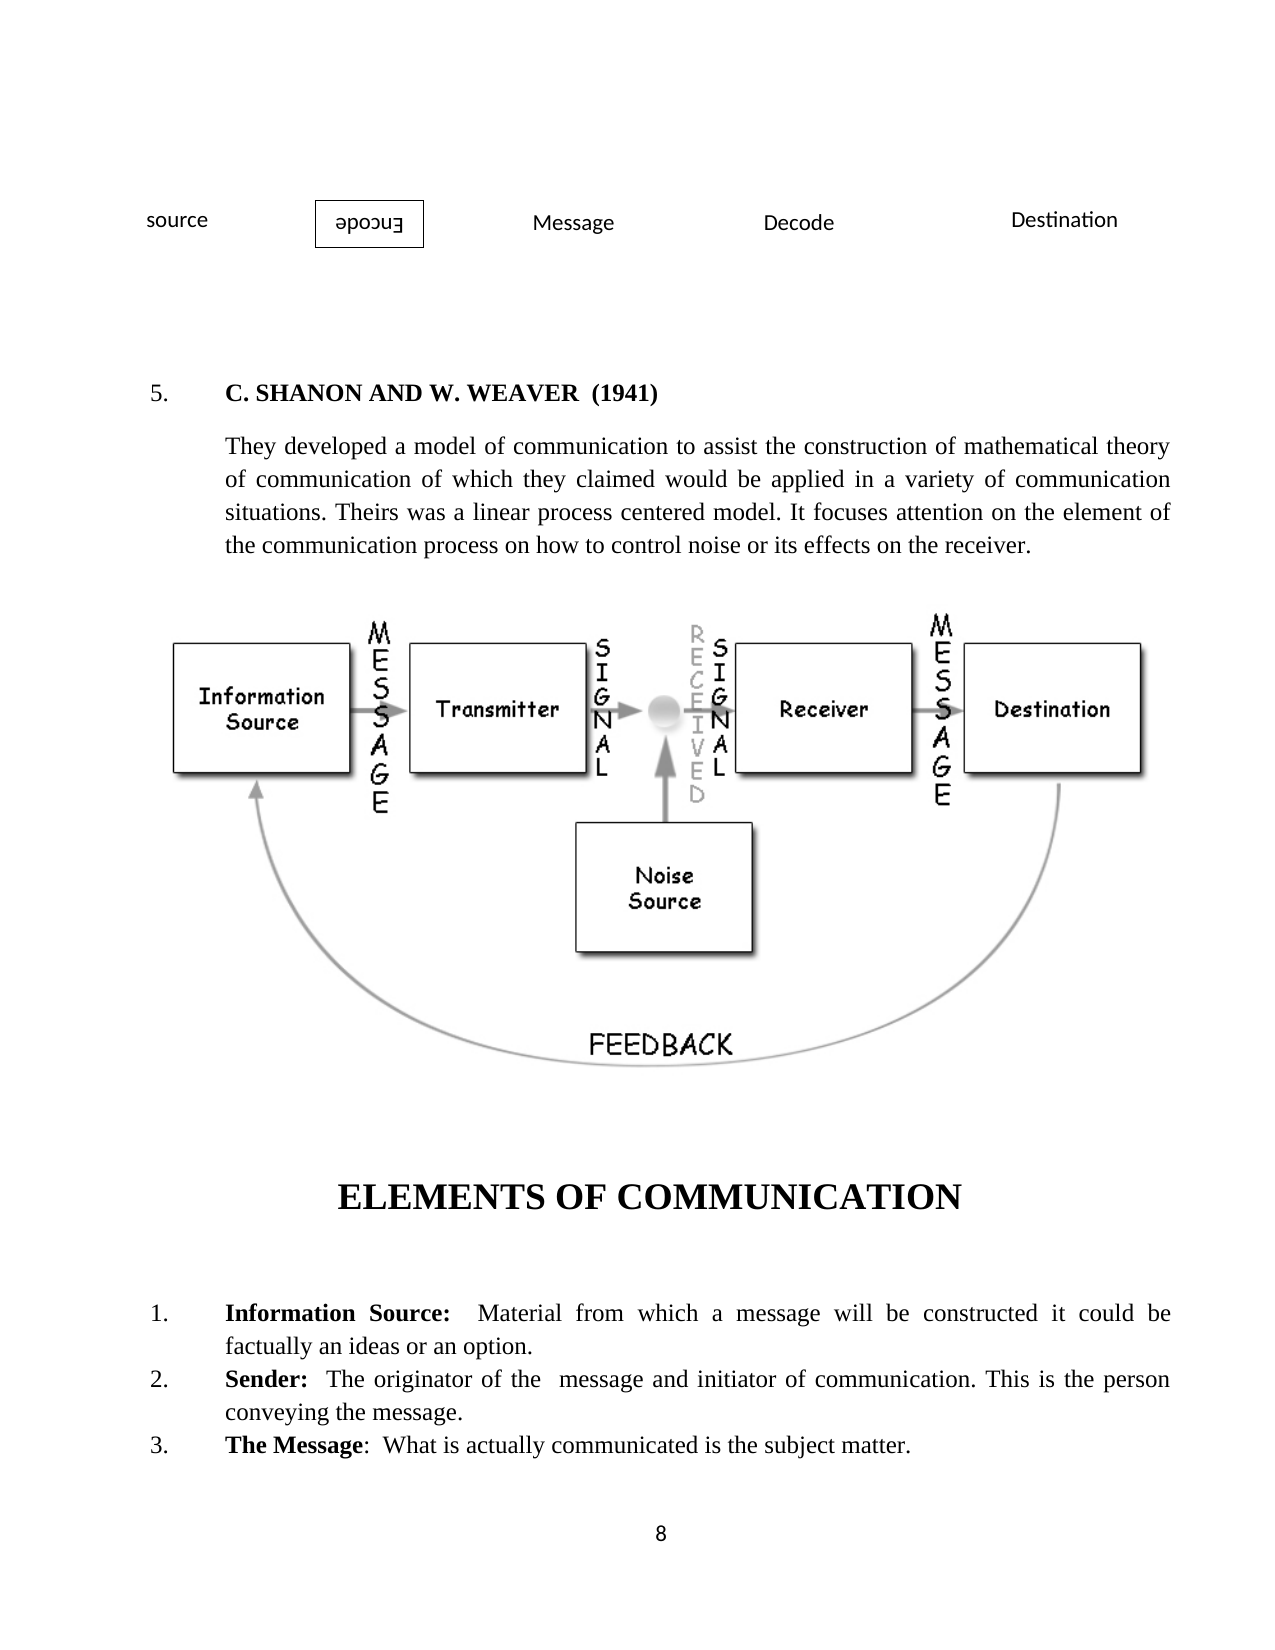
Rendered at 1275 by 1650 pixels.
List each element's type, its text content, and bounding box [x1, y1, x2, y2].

picture [150, 584, 1172, 1096]
text 2. Sender: The originator of the message and initiator of communication. This is the person conveying the message. [150, 1364, 1172, 1426]
text ELEMENTS OF COMMUNICATION [150, 1174, 1172, 1217]
text 5. C. SHANON AND W. WEAVER (1941) [150, 378, 1172, 406]
text 3. The Message: What is actually communicated is the subject matter. [150, 1431, 1172, 1459]
text They developed a model of communication to assist the construction of mathematical theory of communication of which they claimed would be applied in a variety of communication situations. Theirs was a linear process centered model. It focuses attention on the element of the communication process on how to control noise or its effects on the receiver. [225, 431, 1172, 559]
text 1. Information Source: Material from which a message will be constructed it could be factually an ideas or an option. [150, 1298, 1172, 1360]
